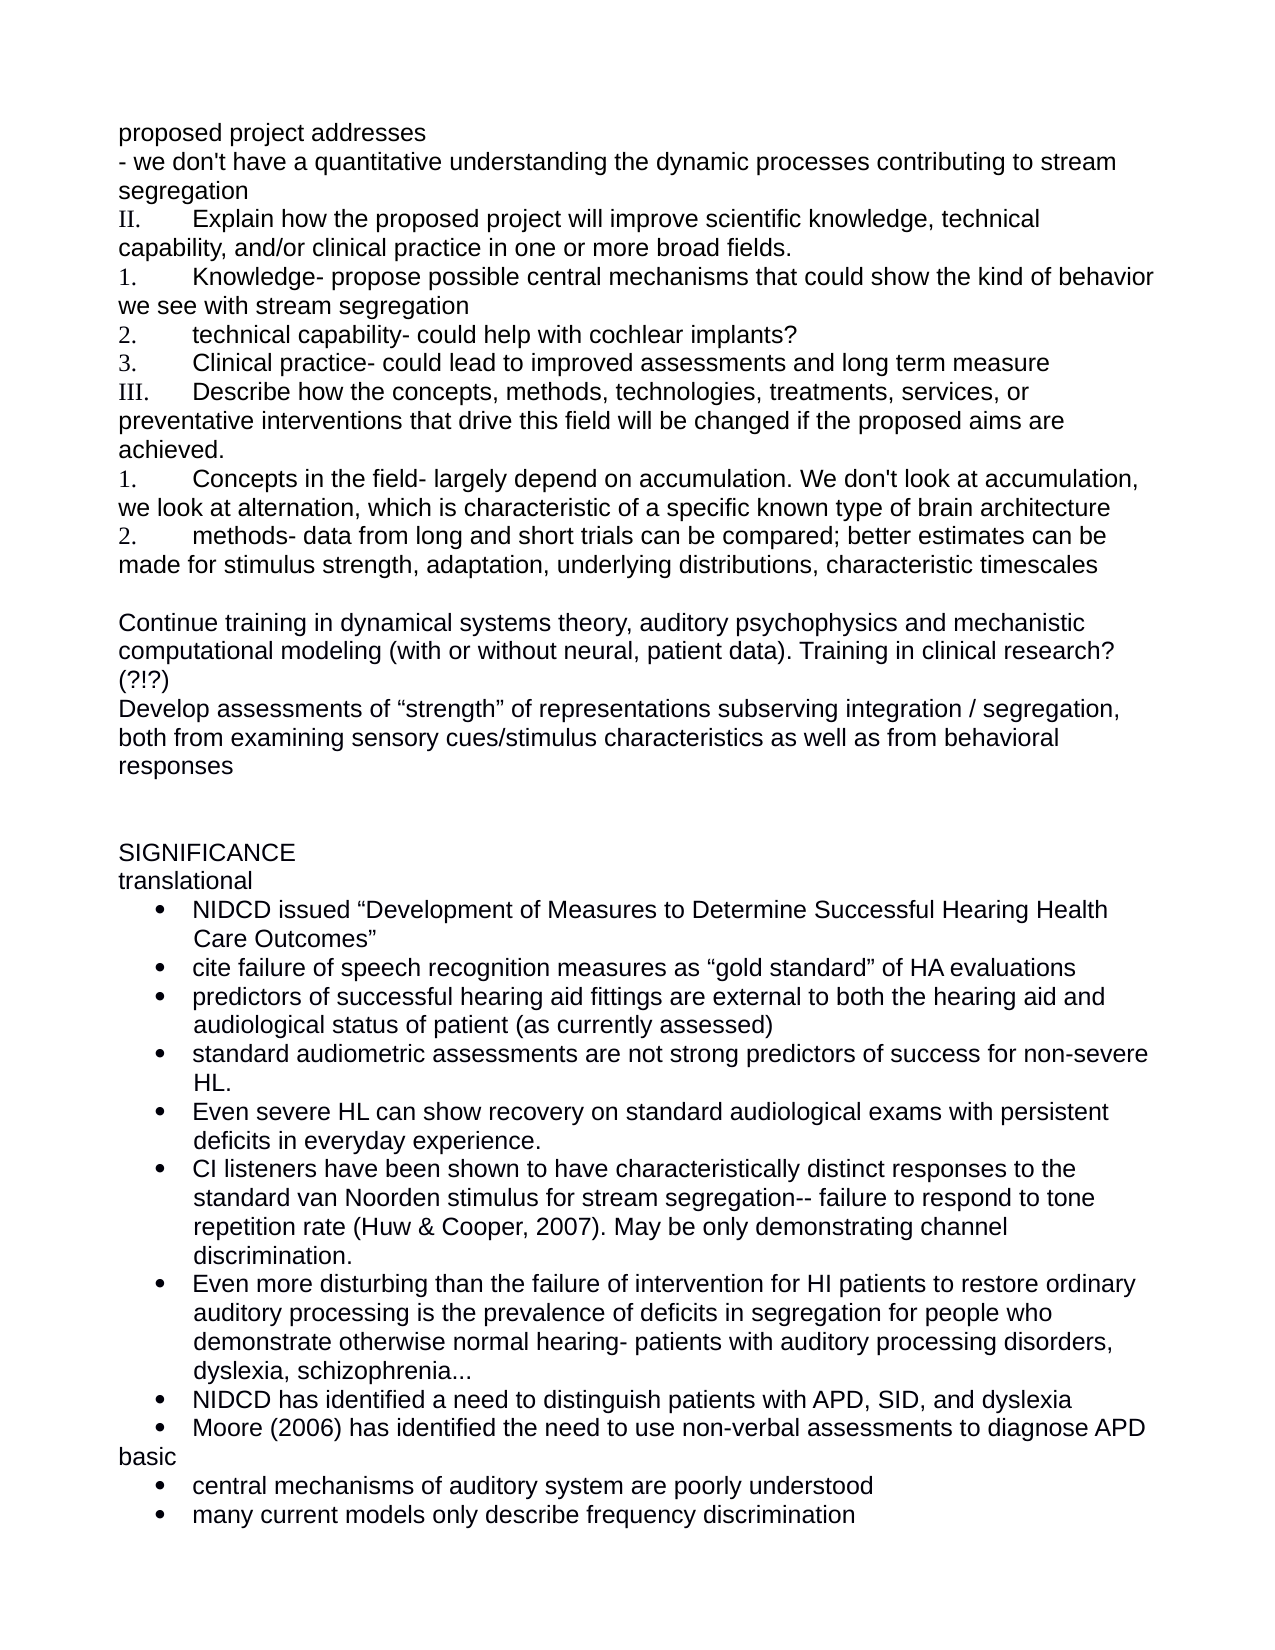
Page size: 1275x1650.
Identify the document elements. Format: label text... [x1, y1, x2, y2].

text basic [118, 1442, 1157, 1471]
list Concepts in the field- largely depend on accumulation. We don't look at accumulation, we look at alternation, which is characteristic of a specific known type of brain architecture [118, 464, 1157, 521]
list NIDCD has identified a need to distinguish patients with APD, SID, and dyslexia [156, 1384, 1157, 1413]
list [118, 118, 1157, 147]
list central mechanisms of auditory system are poorly understood [156, 1471, 1157, 1500]
text translational [118, 866, 1157, 895]
list Moore (2006) has identified the need to use non-verbal assessments to diagnose APD [156, 1413, 1157, 1442]
list CI listeners have been shown to have characteristically distinct responses to the standard van Noorden stimulus for stream segregation-- failure to respond to tone repetition rate (Huw & Cooper, 2007). May be only demonstrating channel discrimination. [156, 1154, 1157, 1269]
text Continue training in dynamical systems theory, auditory psychophysics and mechanistic computational modeling (with or without neural, patient data). Training in clinical research?(?!?) [118, 608, 1157, 694]
list methods- data from long and short trials can be compared; better estimates can be made for stimulus strength, adaptation, underlying distributions, characteristic timescales [118, 521, 1157, 579]
text Develop assessments of “strength” of representations subserving integration / segregation, both from examining sensory cues/stimulus characteristics as well as from behavioral responses [118, 694, 1157, 780]
list Even severe HL can show recovery on standard audiological exams with persistent deficits in everyday experience. [156, 1097, 1157, 1154]
list Knowledge- propose possible central mechanisms that could show the kind of behavior we see with stream segregation [118, 262, 1157, 319]
list Clinical practice- could lead to improved assessments and long term measure [118, 348, 1157, 377]
text SIGNIFICANCE [118, 838, 1157, 866]
list Even more disturbing than the failure of intervention for HI patients to restore ordinary auditory processing is the prevalence of deficits in segregation for people who demonstrate otherwise normal hearing- patients with auditory processing disorders, dyslexia, schizophrenia... [156, 1269, 1157, 1384]
text - we don't have a quantitative understanding the dynamic processes contributing to stream segregation [118, 147, 1157, 204]
list NIDCD issued “Development of Measures to Determine Successful Hearing Health Care Outcomes” [156, 895, 1157, 953]
list Describe how the concepts, methods, technologies, treatments, services, or preventative interventions that drive this field will be changed if the proposed aims are achieved. [118, 377, 1157, 464]
list Explain how the proposed project will improve scientific knowledge, technical capability, and/or clinical practice in one or more broad fields. [118, 204, 1157, 262]
list cite failure of speech recognition measures as “gold standard” of HA evaluations [156, 953, 1157, 982]
list many current models only describe frequency discrimination [156, 1500, 1157, 1529]
list predictors of successful hearing aid fittings are external to both the hearing aid and audiological status of patient (as currently assessed) [156, 982, 1157, 1039]
list standard audiometric assessments are not strong predictors of success for non-severe HL. [156, 1039, 1157, 1097]
list technical capability- could help with cochlear implants? [118, 319, 1157, 348]
